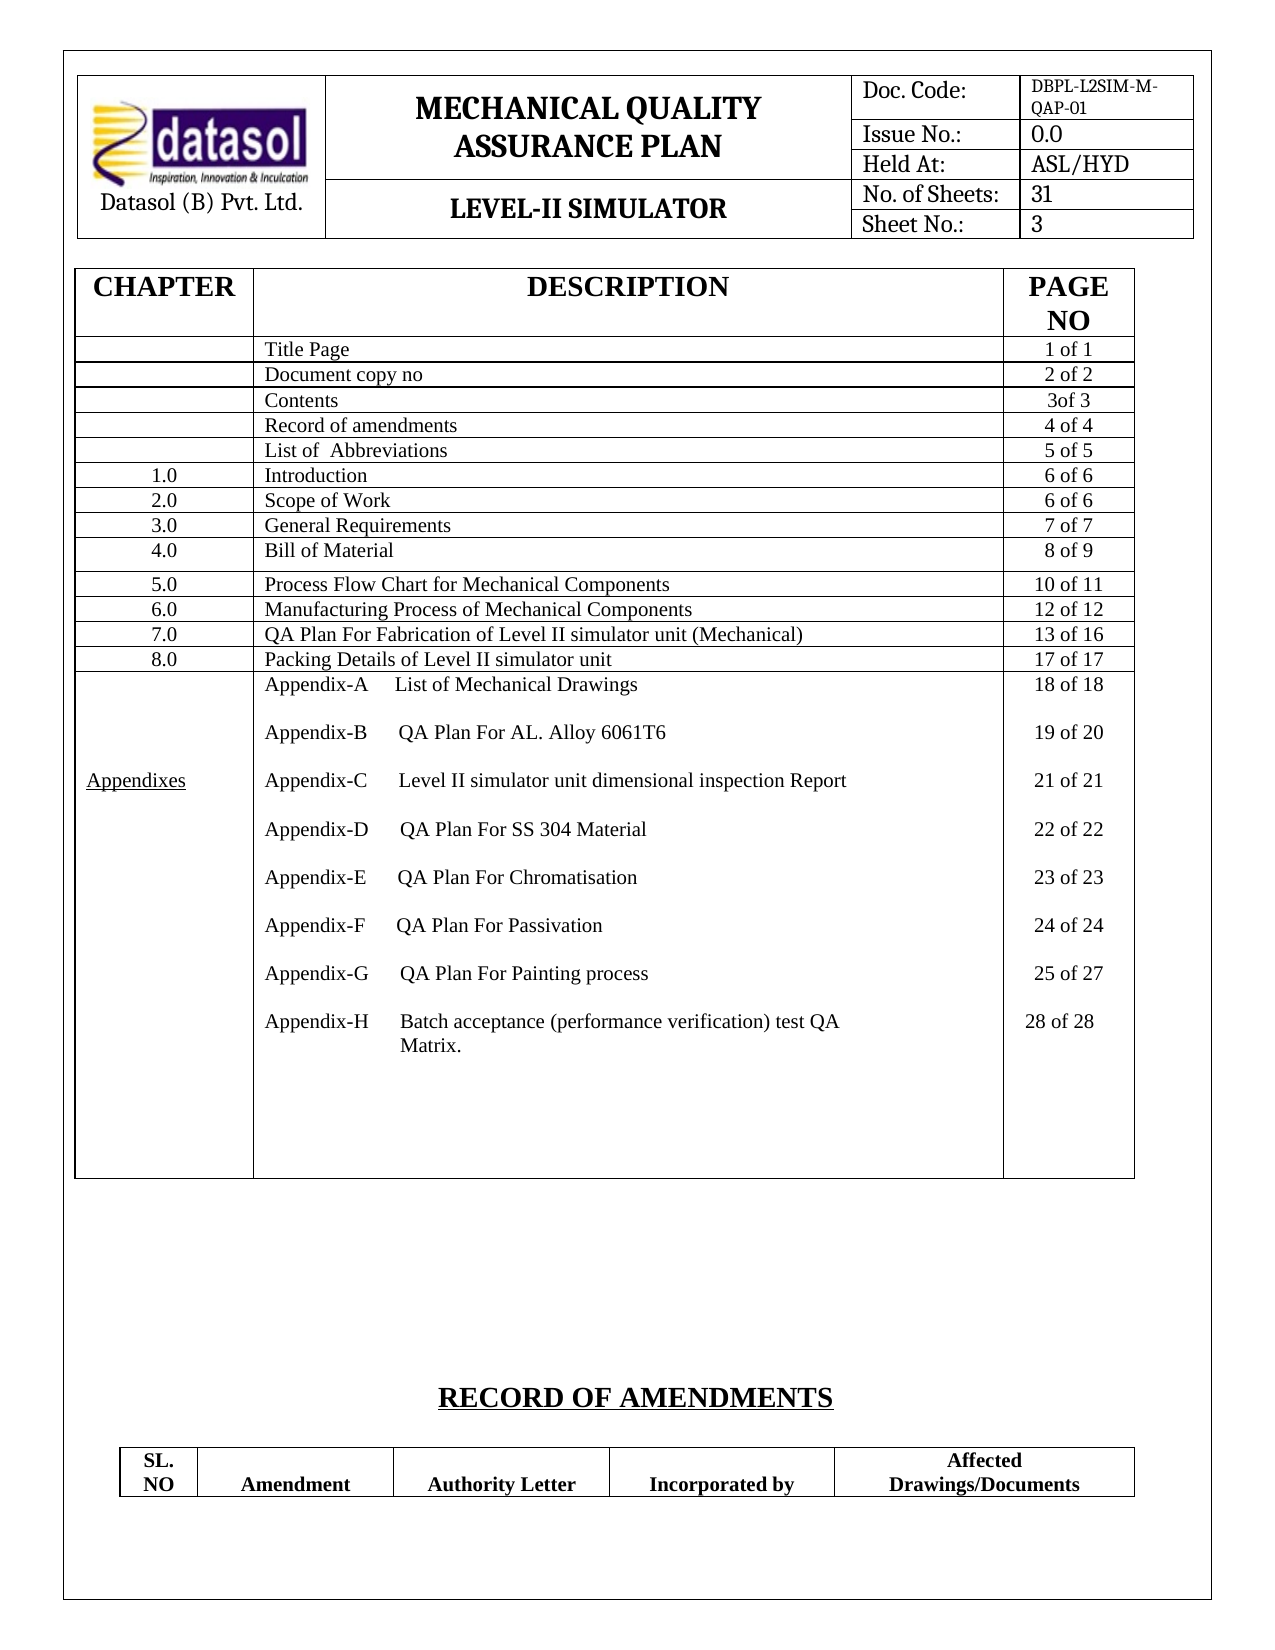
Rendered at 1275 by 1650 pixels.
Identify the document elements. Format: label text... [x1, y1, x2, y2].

table_cell 6 of 6 [1004, 488, 1134, 512]
table_cell 6 of 6 [1004, 463, 1134, 487]
table_cell Packing Details of Level II simulator unit [254, 647, 1003, 671]
table_cell Document copy no [254, 363, 1003, 386]
table_cell 5.0 [76, 572, 253, 596]
table_cell 18 of 18 19 of 20 21 of 21 22 of 22 23 of 23 24 of 24 25 of 27 28 of 28 [1004, 672, 1134, 1177]
table_header PAGE NO [1004, 269, 1134, 336]
table_cell 17 of 17 [1004, 647, 1134, 671]
table_cell 8 of 9 [1004, 538, 1134, 571]
table_cell 2.0 [76, 488, 253, 512]
table_cell 1.0 [76, 463, 253, 487]
table_cell 3.0 [76, 513, 253, 537]
table_cell 3of 3 [1004, 388, 1134, 412]
table_cell [76, 363, 253, 386]
table_cell Contents [254, 388, 1003, 412]
table_cell 1 of 1 [1004, 337, 1134, 361]
table_cell QA Plan For Fabrication of Level II simulator unit (Mechanical) [254, 622, 1003, 646]
table_cell 7 of 7 [1004, 513, 1134, 537]
table_header DESCRIPTION [254, 269, 1003, 336]
table_cell 10 of 11 [1004, 572, 1134, 596]
table_cell 12 of 12 [1004, 597, 1134, 621]
table_cell 8.0 [76, 647, 253, 671]
table_header Authority Letter [394, 1448, 609, 1496]
table_cell [76, 413, 253, 437]
table_cell Introduction [254, 463, 1003, 487]
table_cell 6.0 [76, 597, 253, 621]
table_cell Process Flow Chart for Mechanical Components [254, 572, 1003, 596]
table_header SL. NO [121, 1448, 197, 1496]
table_cell 4.0 [76, 538, 253, 571]
table_cell General Requirements [254, 513, 1003, 537]
table_header Affected Drawings/Documents [835, 1448, 1134, 1496]
table_cell Bill of Material [254, 538, 1003, 571]
table_cell 7.0 [76, 622, 253, 646]
table_cell [76, 438, 253, 462]
table_header Amendment [198, 1448, 393, 1496]
table_header Incorporated by [610, 1448, 834, 1496]
text RECORD OF AMENDMENTS [131, 1380, 1140, 1413]
table_cell Record of amendments [254, 413, 1003, 437]
table_cell 13 of 16 [1004, 622, 1134, 646]
table_cell Appendix-A List of Mechanical Drawings Appendix-B QA Plan For AL. Alloy 6061T6 Appendix-C Level II simulator unit dimensional inspection Report Appendix-D QA Plan For SS 304 Material Appendix-E QA Plan For Chromatisation Appendix-F QA Plan For Passivation Appendix-G QA Plan For Painting process Appendix-H Batch acceptance (performance verification) test QA Matrix. [254, 672, 1003, 1177]
table_cell Scope of Work [254, 488, 1003, 512]
table_cell 2 of 2 [1004, 363, 1134, 386]
table_cell Title Page [254, 337, 1003, 361]
table_cell [76, 337, 253, 361]
table_cell Manufacturing Process of Mechanical Components [254, 597, 1003, 621]
table_cell 4 of 4 [1004, 413, 1134, 437]
table_cell List of Abbreviations [254, 438, 1003, 462]
table_cell 5 of 5 [1004, 438, 1134, 462]
table_cell [76, 388, 253, 412]
picture [89, 97, 311, 189]
table_header CHAPTER [76, 269, 253, 336]
table_cell Appendixes [76, 672, 253, 1177]
